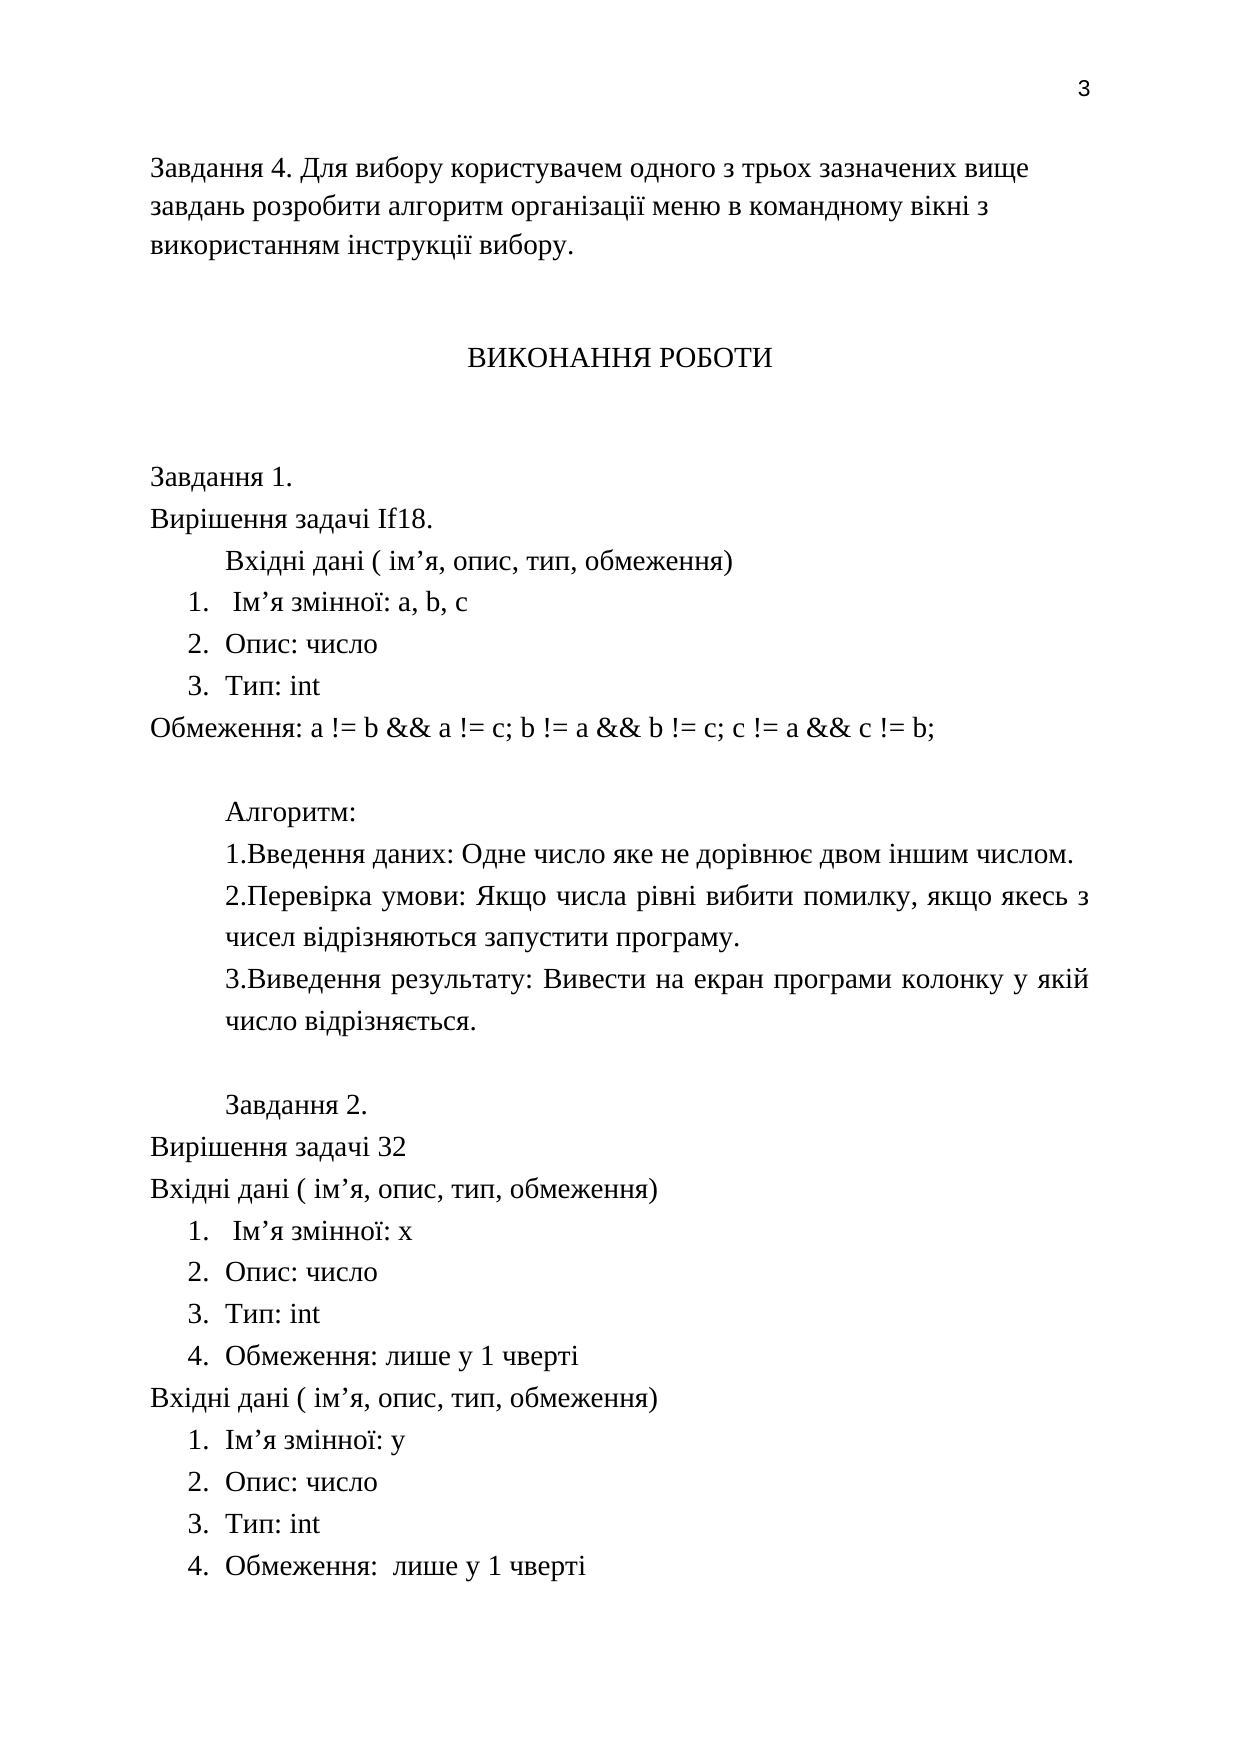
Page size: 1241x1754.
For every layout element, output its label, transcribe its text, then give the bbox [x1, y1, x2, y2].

list Опис: число [187, 626, 1090, 660]
text Вхідні дані ( ім’я, опис, тип, обмеження) [150, 1380, 1090, 1414]
text 2.Перевірка умови: Якщо числа рівні вибити помилку, якщо якесь з чисел відрізняються запустити програму. [225, 878, 1090, 953]
text Обмеження: a != b && a != c; b != a && b != c; c != a && c != b; [150, 710, 1090, 744]
text Завдання 2. [225, 1087, 1090, 1121]
text 3.Виведення результату: Вивести на екран програми колонку у якій число відрізняється. [225, 961, 1090, 1037]
text Завдання 1. [150, 459, 1090, 492]
list Тип: int [187, 668, 1090, 702]
text ВИКОНАННЯ РОБОТИ [150, 340, 1090, 373]
text Вхідні дані ( ім’я, опис, тип, обмеження) [150, 1171, 1090, 1204]
list Тип: int [187, 1506, 1090, 1539]
text Вхідні дані ( ім’я, опис, тип, обмеження) [225, 543, 1090, 576]
list Опис: число [187, 1464, 1090, 1497]
list Обмеження: лише у 1 чверті [187, 1548, 1090, 1581]
list Обмеження: лише у 1 чверті [187, 1338, 1090, 1372]
text завдань розробити алгоритм організації меню в командному вікні з [150, 188, 1090, 222]
list Ім’я змінної: a, b, c [187, 584, 1090, 618]
list Ім’я змінної: y [187, 1422, 1090, 1456]
text використанням інструкції вибору. [150, 227, 1090, 261]
list Опис: число [187, 1254, 1090, 1288]
text Алгоритм: [225, 794, 1090, 827]
text Вирішення задачі 32 [150, 1129, 1090, 1162]
text 1.Введення даних: Одне число яке не дорівнює двом іншим числом. [225, 836, 1090, 869]
list Тип: int [187, 1296, 1090, 1330]
text Вирішення задачі If18. [150, 501, 1090, 534]
list Ім’я змінної: x [187, 1213, 1090, 1246]
text Завдання 4. Для вибору користувачем одного з трьох зазначених вище [150, 150, 1090, 183]
